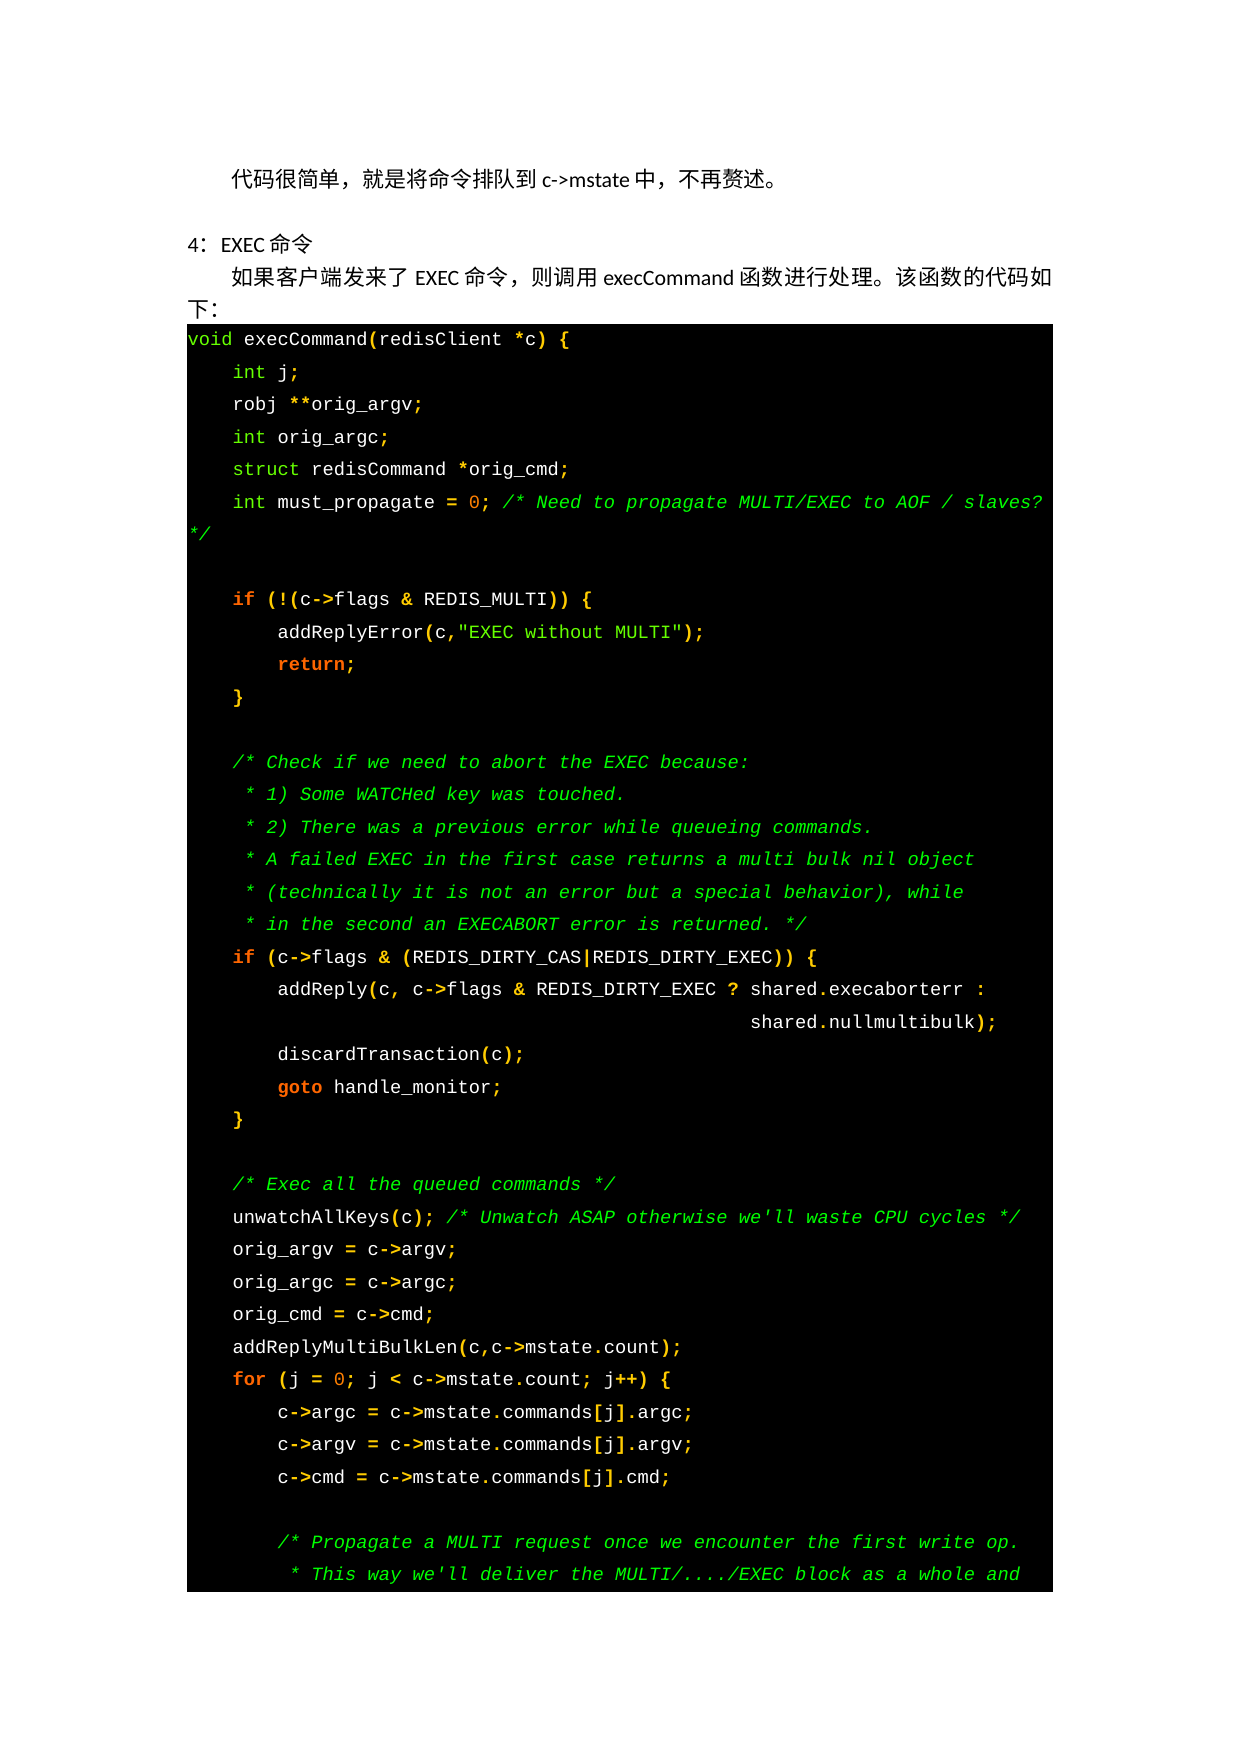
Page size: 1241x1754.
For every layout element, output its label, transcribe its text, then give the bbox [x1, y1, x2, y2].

text * This way we'll deliver the MULTI/..../EXEC block as a whole and [187, 1559, 1053, 1592]
text } [187, 1104, 1053, 1137]
text int orig_argc; [187, 422, 1053, 454]
text * A failed EXEC in the first case returns a multi bulk nil object [187, 844, 1053, 877]
text int j; [187, 357, 1053, 389]
text /* Propagate a MULTI request once we encounter the first write op. [187, 1527, 1053, 1559]
text 4：EXEC命令 [187, 227, 1053, 259]
text 代码很简单，就是将命令排队到c->mstate中，不再赘述。 [187, 162, 1053, 194]
text * 1) Some WATCHed key was touched. [187, 779, 1053, 812]
text shared.nullmultibulk); [187, 1007, 1053, 1039]
text for (j = 0; j < c->mstate.count; j++) { [187, 1364, 1053, 1397]
text return; [187, 649, 1053, 682]
text addReplyError(c,"EXEC without MULTI"); [187, 617, 1053, 649]
text orig_cmd = c->cmd; [187, 1299, 1053, 1332]
text * 2) There was a previous error while queueing commands. [187, 812, 1053, 844]
text orig_argc = c->argc; [187, 1267, 1053, 1299]
text addReplyMultiBulkLen(c,c->mstate.count); [187, 1332, 1053, 1364]
text if (!(c->flags & REDIS_MULTI)) { [187, 584, 1053, 617]
text goto handle_monitor; [187, 1072, 1053, 1104]
text orig_argv = c->argv; [187, 1234, 1053, 1267]
text unwatchAllKeys(c); /* Unwatch ASAP otherwise we'll waste CPU cycles */ [187, 1202, 1053, 1234]
text } [187, 682, 1053, 714]
text 如果客户端发来了EXEC命令，则调用execCommand函数进行处理。该函数的代码如下： [187, 259, 1053, 324]
text c->argv = c->mstate.commands[j].argv; [187, 1429, 1053, 1462]
text /* Check if we need to abort the EXEC because: [187, 747, 1053, 779]
text * (technically it is not an error but a special behavior), while [187, 877, 1053, 909]
text struct redisCommand *orig_cmd; [187, 454, 1053, 487]
text c->cmd = c->mstate.commands[j].cmd; [187, 1462, 1053, 1494]
text void execCommand(redisClient *c) { [187, 324, 1053, 357]
text /* Exec all the queued commands */ [187, 1169, 1053, 1202]
text robj **orig_argv; [187, 389, 1053, 422]
text discardTransaction(c); [187, 1039, 1053, 1072]
text int must_propagate = 0; /* Need to propagate MULTI/EXEC to AOF / slaves? */ [187, 487, 1053, 552]
text * in the second an EXECABORT error is returned. */ [187, 909, 1053, 942]
text c->argc = c->mstate.commands[j].argc; [187, 1397, 1053, 1429]
text if (c->flags & (REDIS_DIRTY_CAS|REDIS_DIRTY_EXEC)) { [187, 942, 1053, 974]
text addReply(c, c->flags & REDIS_DIRTY_EXEC ? shared.execaborterr : [187, 974, 1053, 1007]
